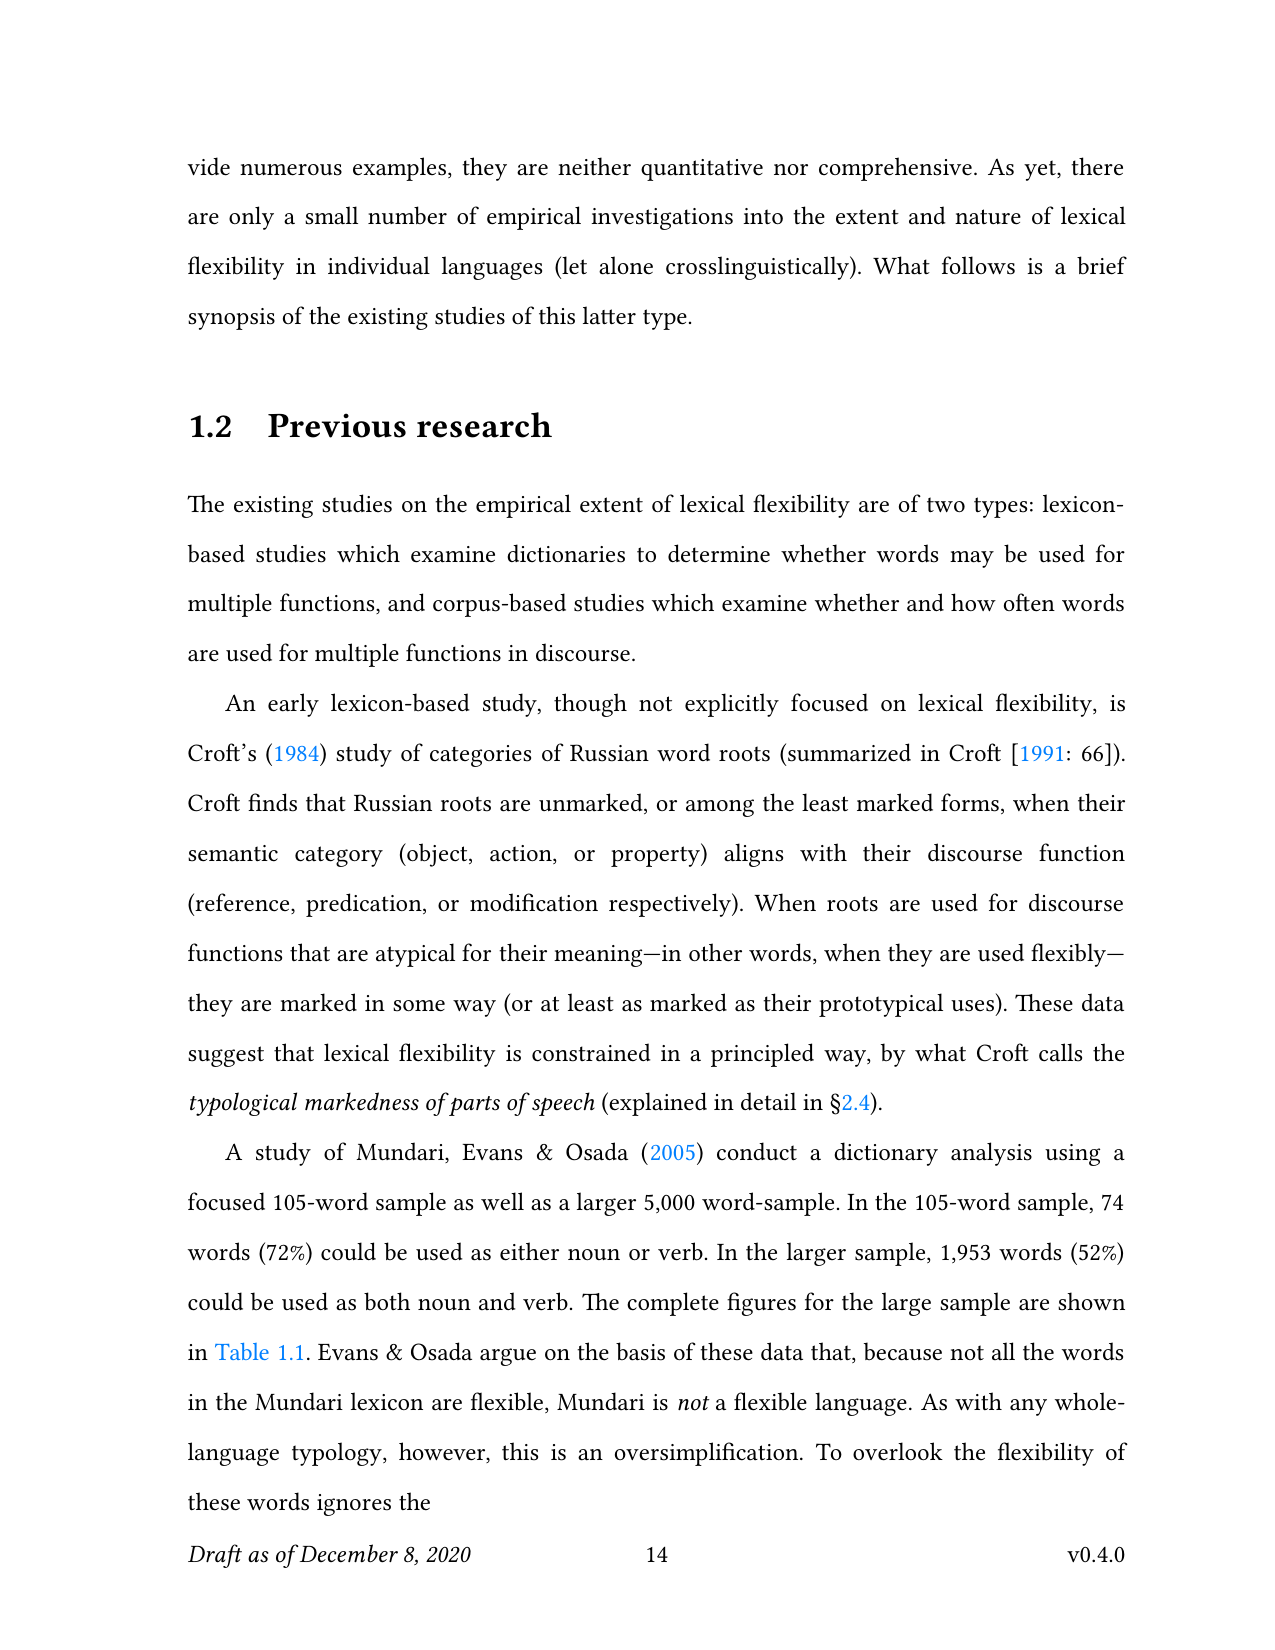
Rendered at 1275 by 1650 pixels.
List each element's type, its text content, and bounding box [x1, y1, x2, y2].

subtitle Previous research [187, 406, 1185, 446]
text A study of Mundari, Evans & Osada (2005) conduct a dictionary analysis using a focused 105-word sample as well as a larger 5,000 word-sample. In the 105-word sample, 74 words (72%) could be used as either noun or verb. In the larger sample, 1,953 words (52%) could be used as both noun and verb. The complete figures for the large sample are shown in Table 1.1. Evans & Osada argue on the basis of these data that, because not all the words in the Mundari lexicon are flexible, Mundari is not a flexible language. As with any whole-language typology, however, this is an oversimplification. To overlook the flexibility of these words ignores the [187, 1138, 1126, 1516]
text The existing studies on the empirical extent of lexical flexibility are of two types: lexicon-based studies which examine dictionaries to determine whether words may be used for multiple functions, and corpus-based studies which examine whether and how often words are used for multiple functions in discourse. [187, 490, 1126, 668]
text An early lexicon-based study, though not explicitly focused on lexical flexibility, is Croft’s (1984) study of categories of Russian word roots (summarized in Croft [1991: 66]). Croft finds that Russian roots are unmarked, or among the least marked forms, when their semantic category (object, action, or property) aligns with their discourse function (reference, predication, or modification respectively). When roots are used for discourse functions that are atypical for their meaning—in other words, when they are used flexibly—they are marked in some way (or at least as marked as their prototypical uses). These data suggest that lexical flexibility is constrained in a principled way, by what Croft calls the typological markedness of parts of speech (explained in detail in §2.4). [187, 689, 1126, 1117]
text vide numerous examples, they are neither quantitative nor comprehensive. As yet, there are only a small number of empirical investigations into the extent and nature of lexical flexibility in individual languages (let alone crosslinguistically). What follows is a brief synopsis of the existing studies of this latter type. [187, 152, 1126, 331]
